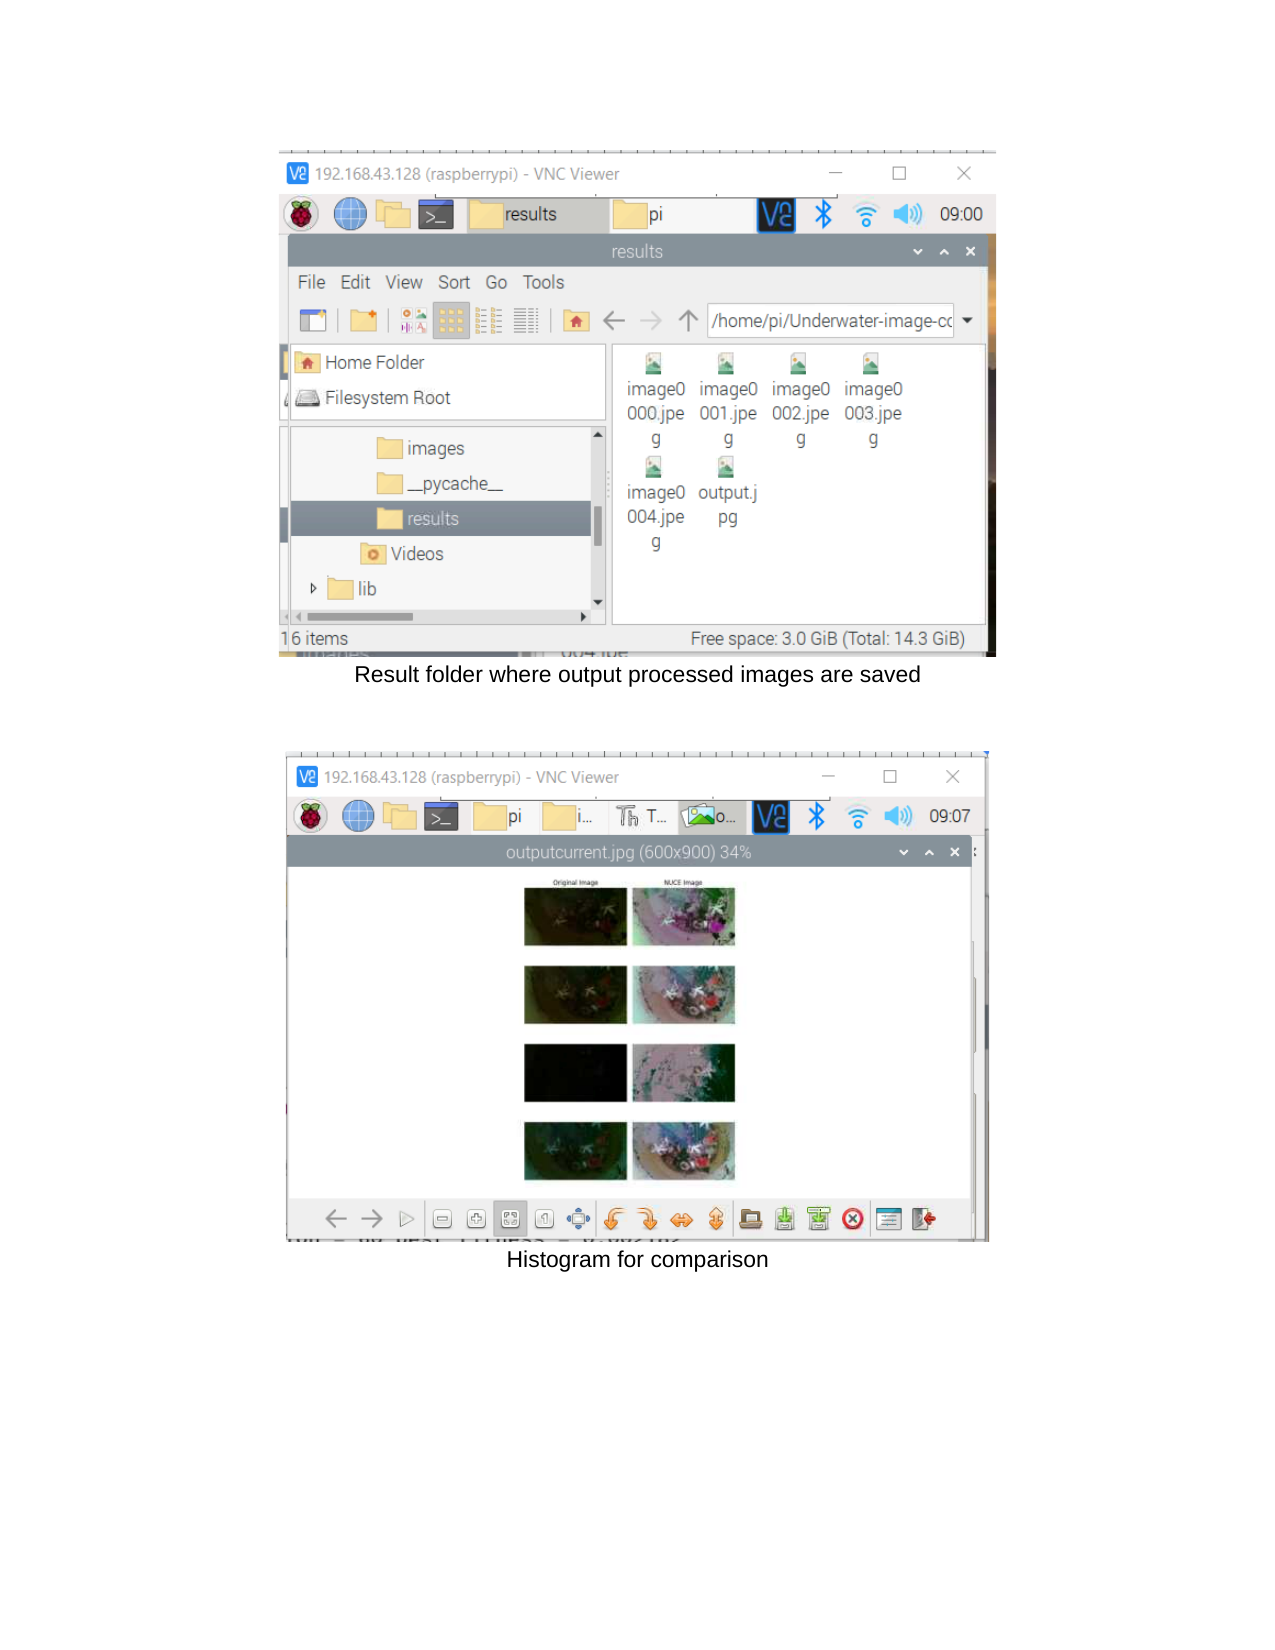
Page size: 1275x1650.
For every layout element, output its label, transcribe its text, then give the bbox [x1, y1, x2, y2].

text Result folder where output processed images are saved [150, 661, 1125, 687]
picture [285, 751, 990, 1242]
picture [278, 150, 997, 657]
text Histogram for comparison [150, 1246, 1125, 1272]
